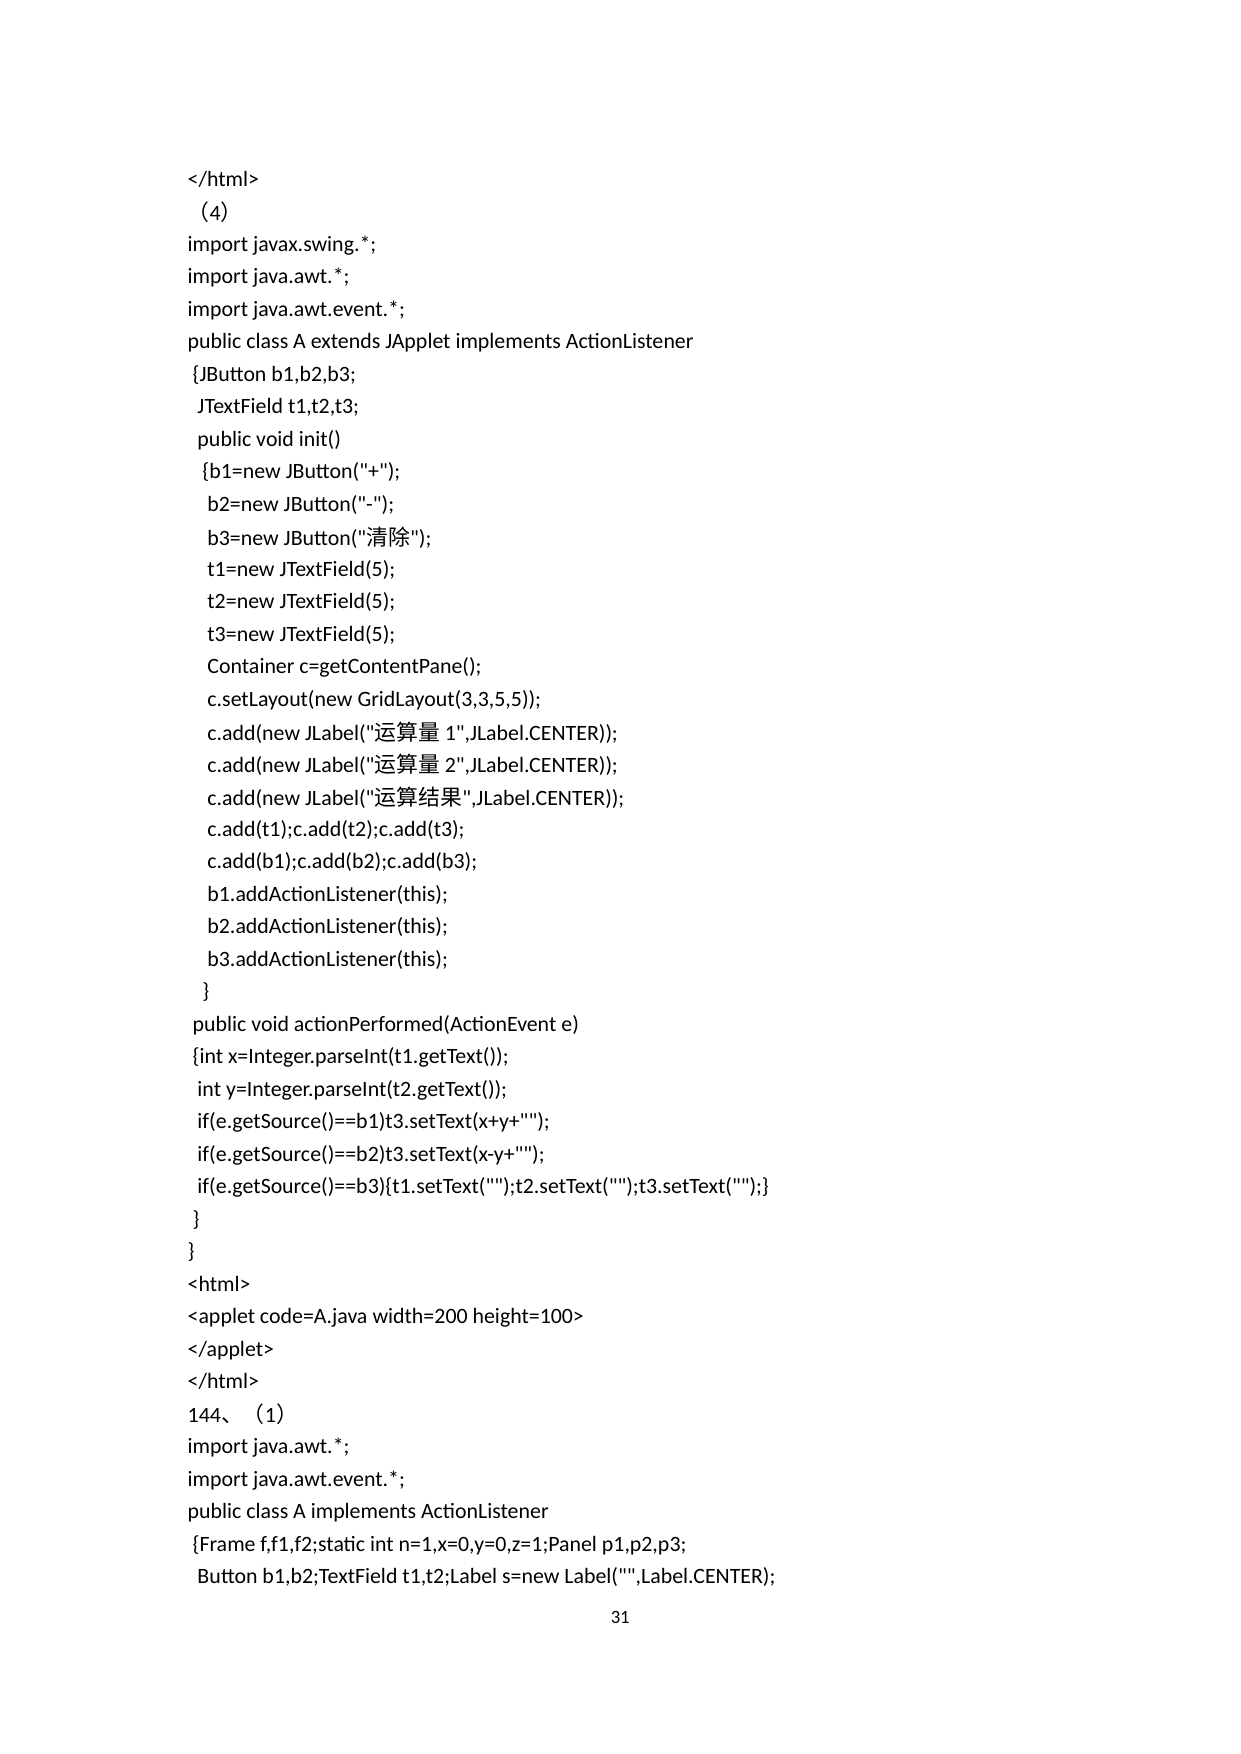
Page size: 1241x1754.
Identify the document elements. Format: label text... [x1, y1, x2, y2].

text </html> [187, 162, 1053, 194]
text c.add(new JLabel("运算量2",JLabel.CENTER)); [187, 747, 1053, 779]
text import java.awt.*; [187, 1429, 1053, 1462]
text import java.awt.event.*; [187, 1462, 1053, 1494]
text Button b1,b2;TextField t1,t2;Label s=new Label("",Label.CENTER); [187, 1559, 1053, 1592]
text （4） [187, 194, 1053, 227]
text c.add(new JLabel("运算结果",JLabel.CENTER)); [187, 779, 1053, 812]
text b3=new JButton("清除"); [187, 519, 1053, 552]
text } [187, 974, 1053, 1007]
text public class A implements ActionListener [187, 1494, 1053, 1527]
text Container c=getContentPane(); [187, 649, 1053, 682]
text t3=new JTextField(5); [187, 617, 1053, 649]
text </applet> [187, 1332, 1053, 1364]
text t2=new JTextField(5); [187, 584, 1053, 617]
text 144、（1） [187, 1397, 1053, 1429]
text c.add(new JLabel("运算量1",JLabel.CENTER)); [187, 714, 1053, 747]
text if(e.getSource()==b1)t3.setText(x+y+""); [187, 1104, 1053, 1137]
text {JButton b1,b2,b3; [187, 357, 1053, 389]
text JTextField t1,t2,t3; [187, 389, 1053, 422]
text {int x=Integer.parseInt(t1.getText()); [187, 1039, 1053, 1072]
text {Frame f,f1,f2;static int n=1,x=0,y=0,z=1;Panel p1,p2,p3; [187, 1527, 1053, 1559]
text t1=new JTextField(5); [187, 552, 1053, 584]
text b1.addActionListener(this); [187, 877, 1053, 909]
text if(e.getSource()==b2)t3.setText(x-y+""); [187, 1137, 1053, 1169]
text } [187, 1234, 1053, 1267]
text } [187, 1202, 1053, 1234]
text <applet code=A.java width=200 height=100> [187, 1299, 1053, 1332]
text if(e.getSource()==b3){t1.setText("");t2.setText("");t3.setText("");} [187, 1169, 1053, 1202]
text b3.addActionListener(this); [187, 942, 1053, 974]
text c.add(b1);c.add(b2);c.add(b3); [187, 844, 1053, 877]
text b2=new JButton("-"); [187, 487, 1053, 519]
text import java.awt.event.*; [187, 292, 1053, 324]
text public void init() [187, 422, 1053, 454]
text public void actionPerformed(ActionEvent e) [187, 1007, 1053, 1039]
text <html> [187, 1267, 1053, 1299]
text b2.addActionListener(this); [187, 909, 1053, 942]
text c.add(t1);c.add(t2);c.add(t3); [187, 812, 1053, 844]
text import java.awt.*; [187, 259, 1053, 292]
text public class A extends JApplet implements ActionListener [187, 324, 1053, 357]
text int y=Integer.parseInt(t2.getText()); [187, 1072, 1053, 1104]
text {b1=new JButton("+"); [187, 454, 1053, 487]
text c.setLayout(new GridLayout(3,3,5,5)); [187, 682, 1053, 714]
text import javax.swing.*; [187, 227, 1053, 259]
text </html> [187, 1364, 1053, 1397]
